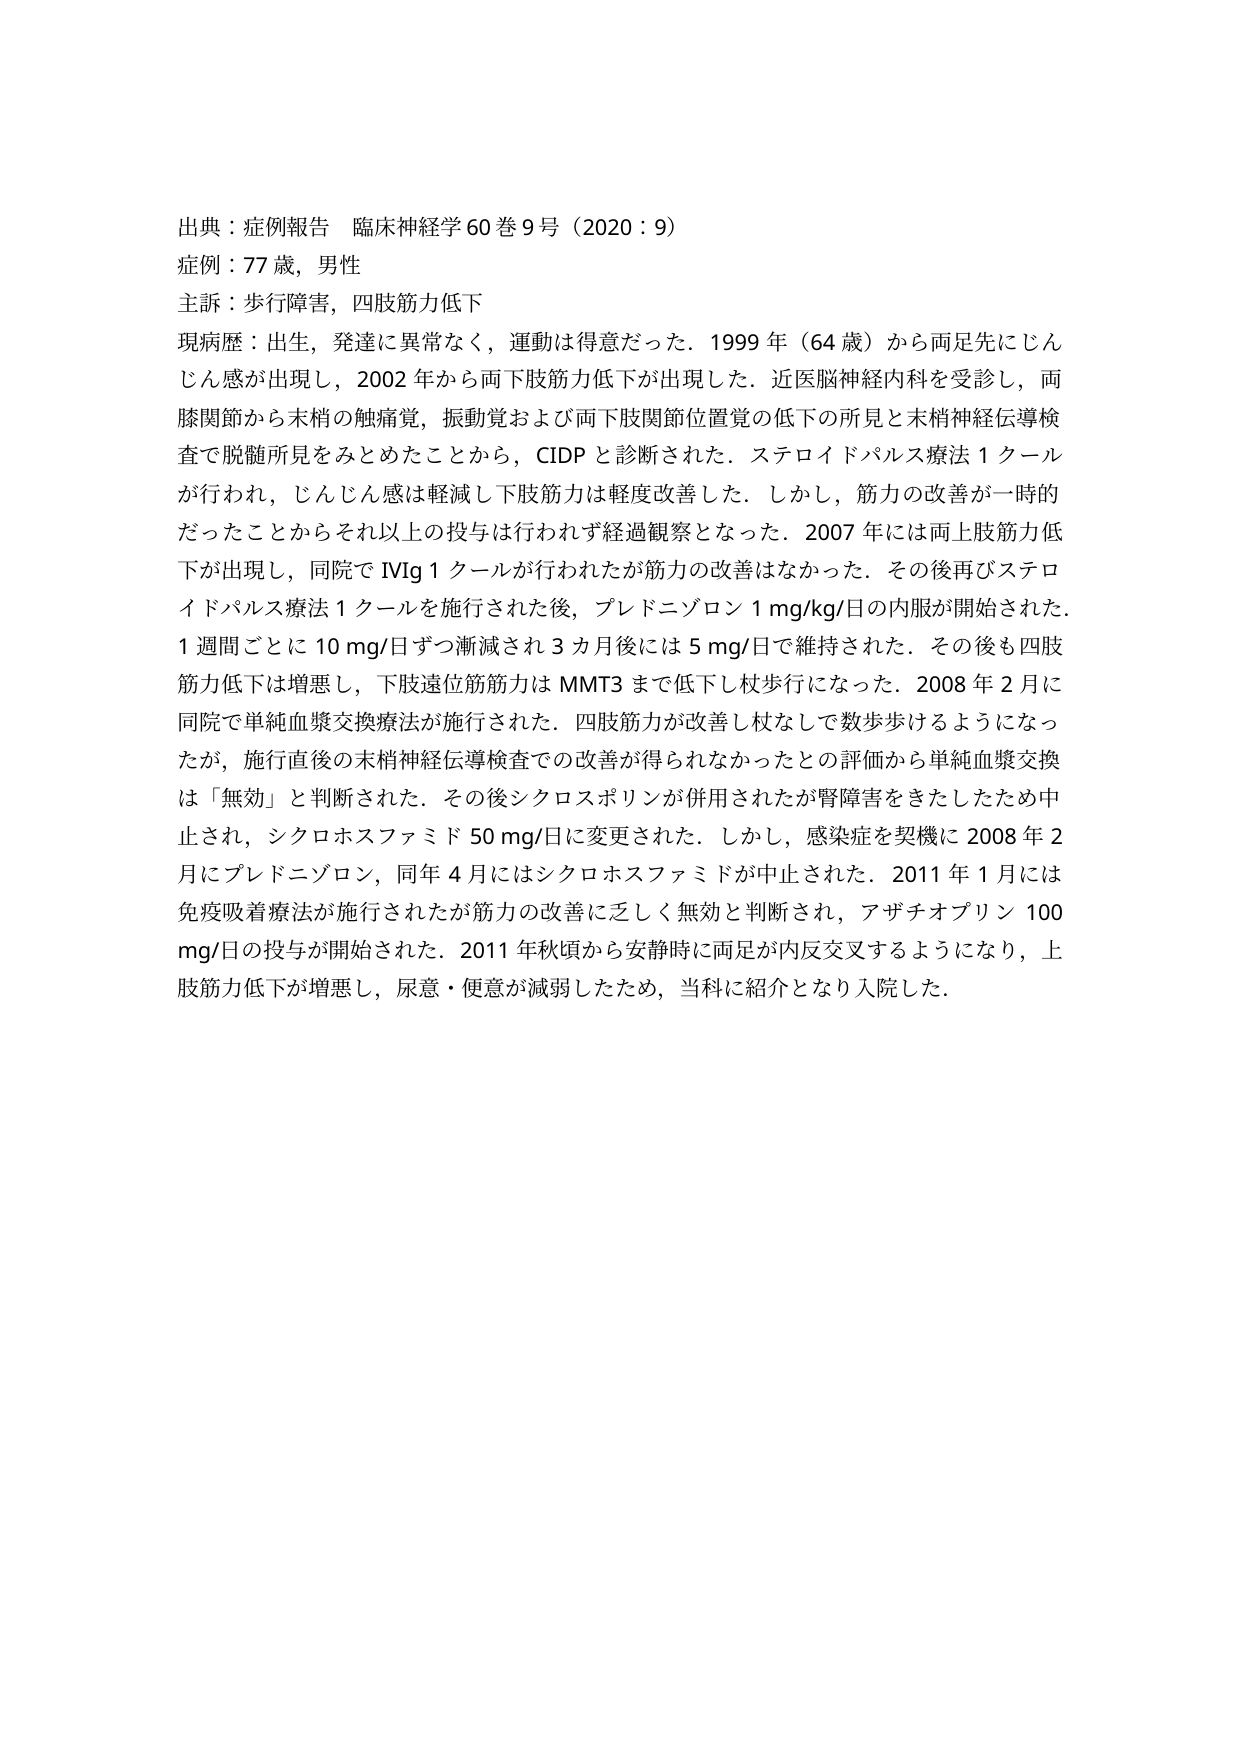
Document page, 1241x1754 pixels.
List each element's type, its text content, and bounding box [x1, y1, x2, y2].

text 症例：77 歳，男性 [177, 245, 1063, 283]
text 主訴：歩行障害，四肢筋力低下 [177, 283, 1063, 321]
text 現病歴：出生，発達に異常なく，運動は得意だった．1999 年（64 歳）から両足先にじんじん感が出現し，2002 年から両下肢筋力低下が出現した．近医脳神経内科を受診し，両膝関節から末梢の触痛覚，振動覚および両下肢関節位置覚の低下の所見と末梢神経伝導検査で脱髄所見をみとめたことから，CIDP と診断された．ステロイドパルス療法 1 クールが行われ，じんじん感は軽減し下肢筋力は軽度改善した．しかし，筋力の改善が一時的だったことからそれ以上の投与は行われず経過観察となった．2007 年には両上肢筋力低下が出現し，同院で IVIg 1 クールが行われたが筋力の改善はなかった．その後再びステロイドパルス療法 1 クールを施行された後，プレドニゾロン 1 mg/kg/日の内服が開始された．1 週間ごとに 10 mg/日ずつ漸減され 3 カ月後には 5 mg/日で維持された．その後も四肢筋力低下は増悪し，下肢遠位筋筋力は MMT3 まで低下し杖歩行になった．2008 年 2 月に同院で単純血漿交換療法が施行された．四肢筋力が改善し杖なしで数歩歩けるようになったが，施行直後の末梢神経伝導検査での改善が得られなかったとの評価から単純血漿交換は「無効」と判断された．その後シクロスポリンが併用されたが腎障害をきたしたため中止され，シクロホスファミド 50 mg/日に変更された．しかし，感染症を契機に 2008 年 2 月にプレドニゾロン，同年 4 月にはシクロホスファミドが中止された．2011 年 1 月には免疫吸着療法が施行されたが筋力の改善に乏しく無効と判断され，アザチオプリン 100 mg/日の投与が開始された．2011 年秋頃から安静時に両足が内反交叉するようになり，上肢筋力低下が増悪し，尿意・便意が減弱したため，当科に紹介となり入院した． [177, 321, 1063, 1006]
text 出典：症例報告 臨床神経学60巻9号（2020：9） [177, 207, 1063, 245]
